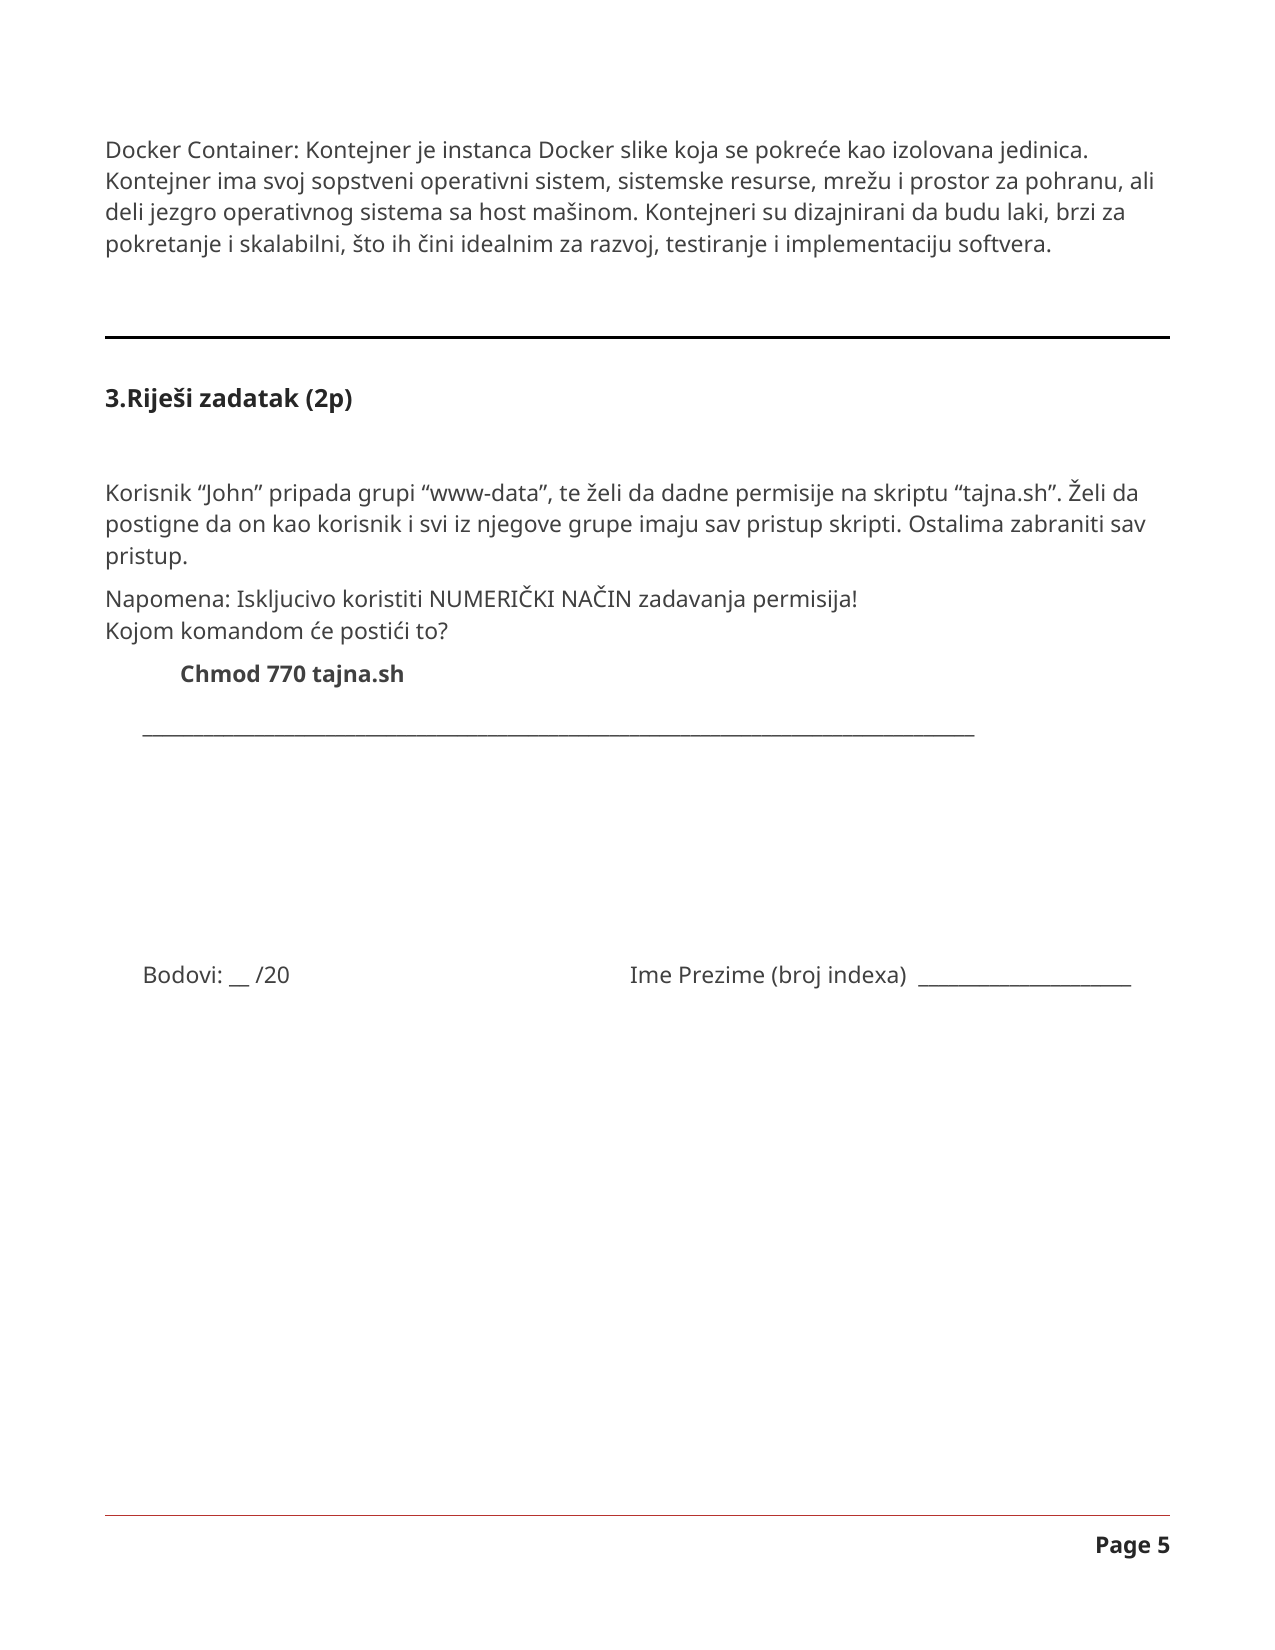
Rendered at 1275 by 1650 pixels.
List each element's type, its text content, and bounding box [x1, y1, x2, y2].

text Korisnik “John” pripada grupi “www-data”, te želi da dadne permisije na skriptu “tajna.sh”. Želi da postigne da on kao korisnik i svi iz njegove grupe imaju sav pristup skripti. Ostalima zabraniti sav pristup. [105, 477, 1170, 571]
subtitle 3.Riješi zadatak (2p) [105, 381, 1170, 415]
text Docker Container: Kontejner je instanca Docker slike koja se pokreće kao izolovana jedinica. Kontejner ima svoj sopstveni operativni sistem, sistemske resurse, mrežu i prostor za pohranu, ali deli jezgro operativnog sistema sa host mašinom. Kontejneri su dizajnirani da budu laki, brzi za pokretanje i skalabilni, što ih čini idealnim za razvoj, testiranje i implementaciju softvera. [105, 134, 1170, 259]
text Bodovi: __ /20 Ime Prezime (broj indexa) _____________________ [142, 959, 1170, 990]
list Chmod 770 tajna.sh [180, 658, 1170, 690]
text __________________________________________________________________________________ [105, 709, 1170, 771]
text Napomena: Iskljucivo koristiti NUMERIČKI NAČIN zadavanja permisija! Kojom komandom će postići to? [105, 583, 1170, 646]
